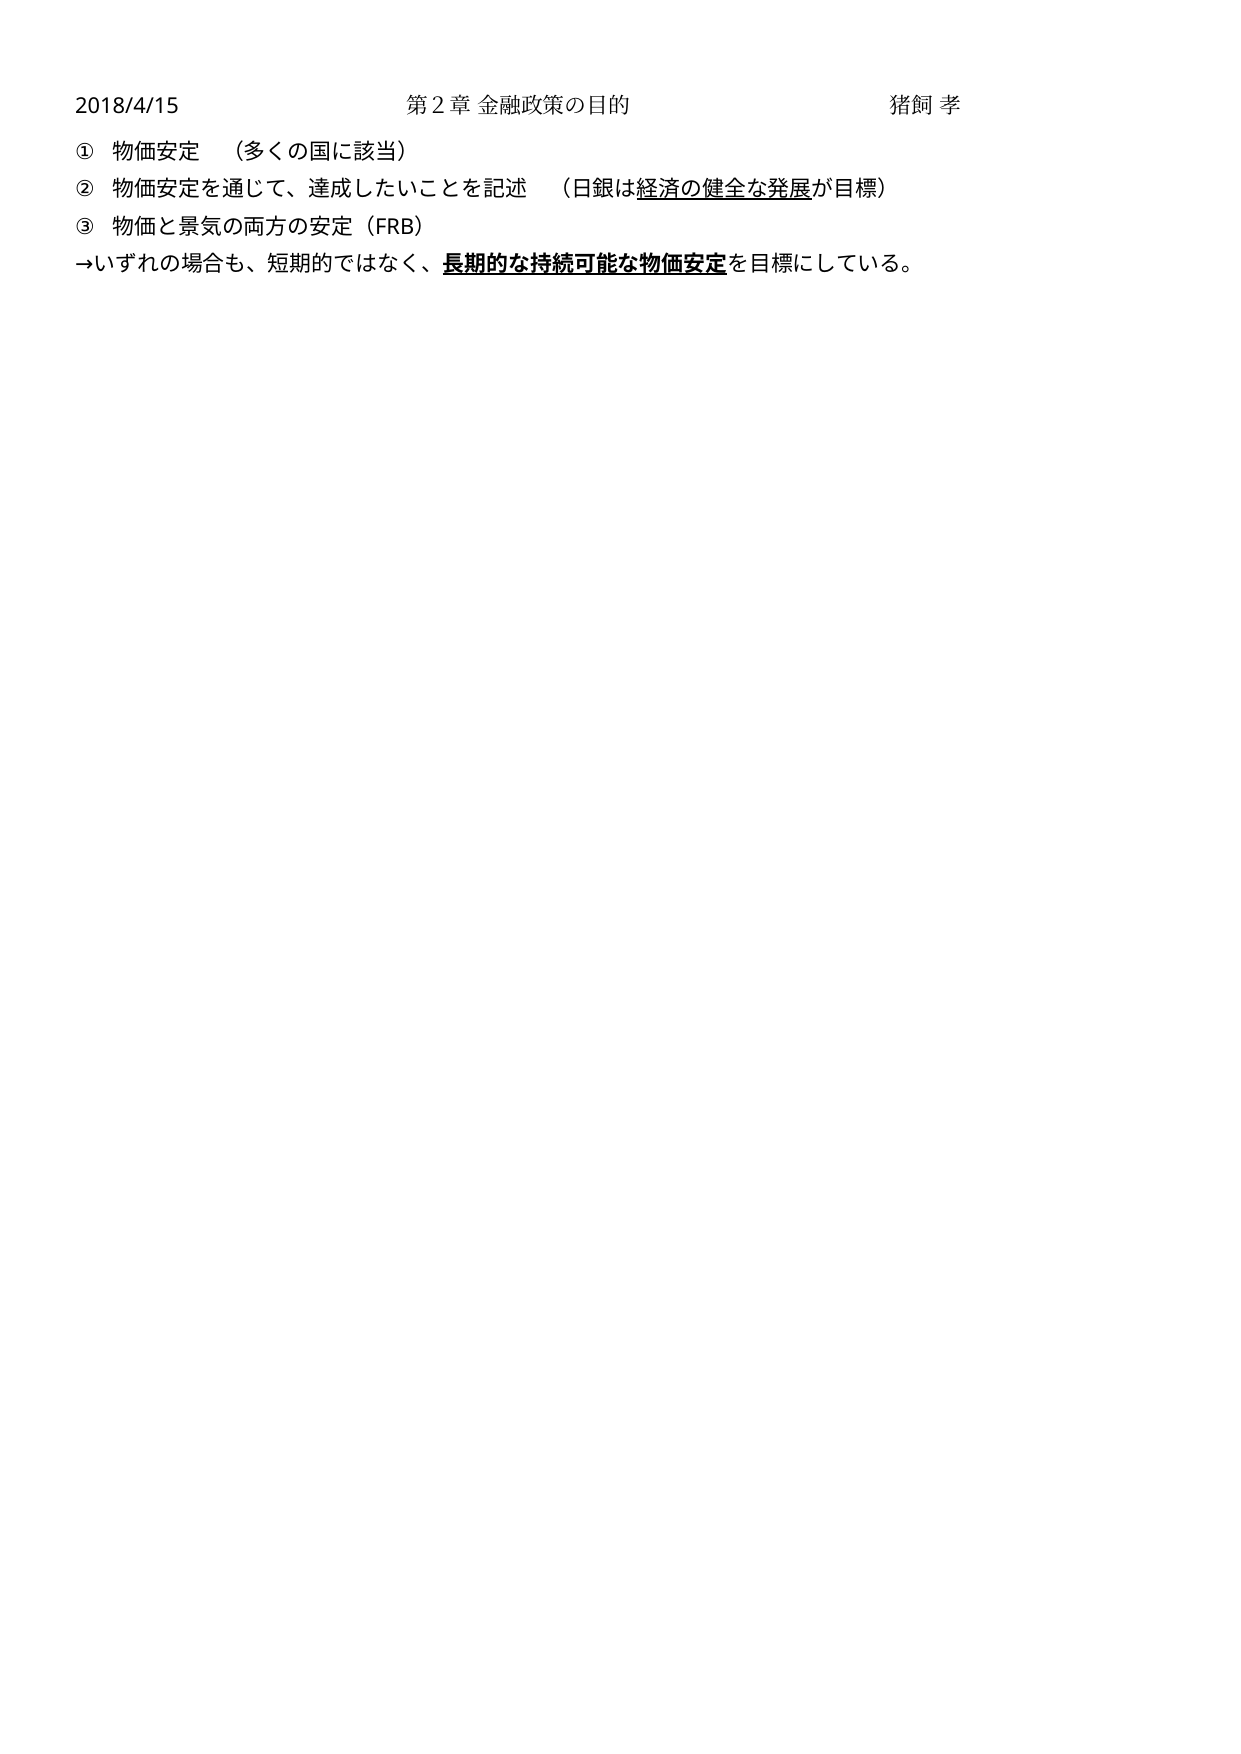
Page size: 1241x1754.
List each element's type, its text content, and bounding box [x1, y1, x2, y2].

list 物価安定 （多くの国に該当） [75, 131, 1165, 168]
list 物価と景気の両方の安定（FRB） [75, 206, 1165, 243]
text →いずれの場合も、短期的ではなく、長期的な持続可能な物価安定を目標にしている。 [75, 243, 1165, 281]
list 物価安定を通じて、達成したいことを記述 （日銀は経済の健全な発展が目標） [75, 168, 1165, 206]
